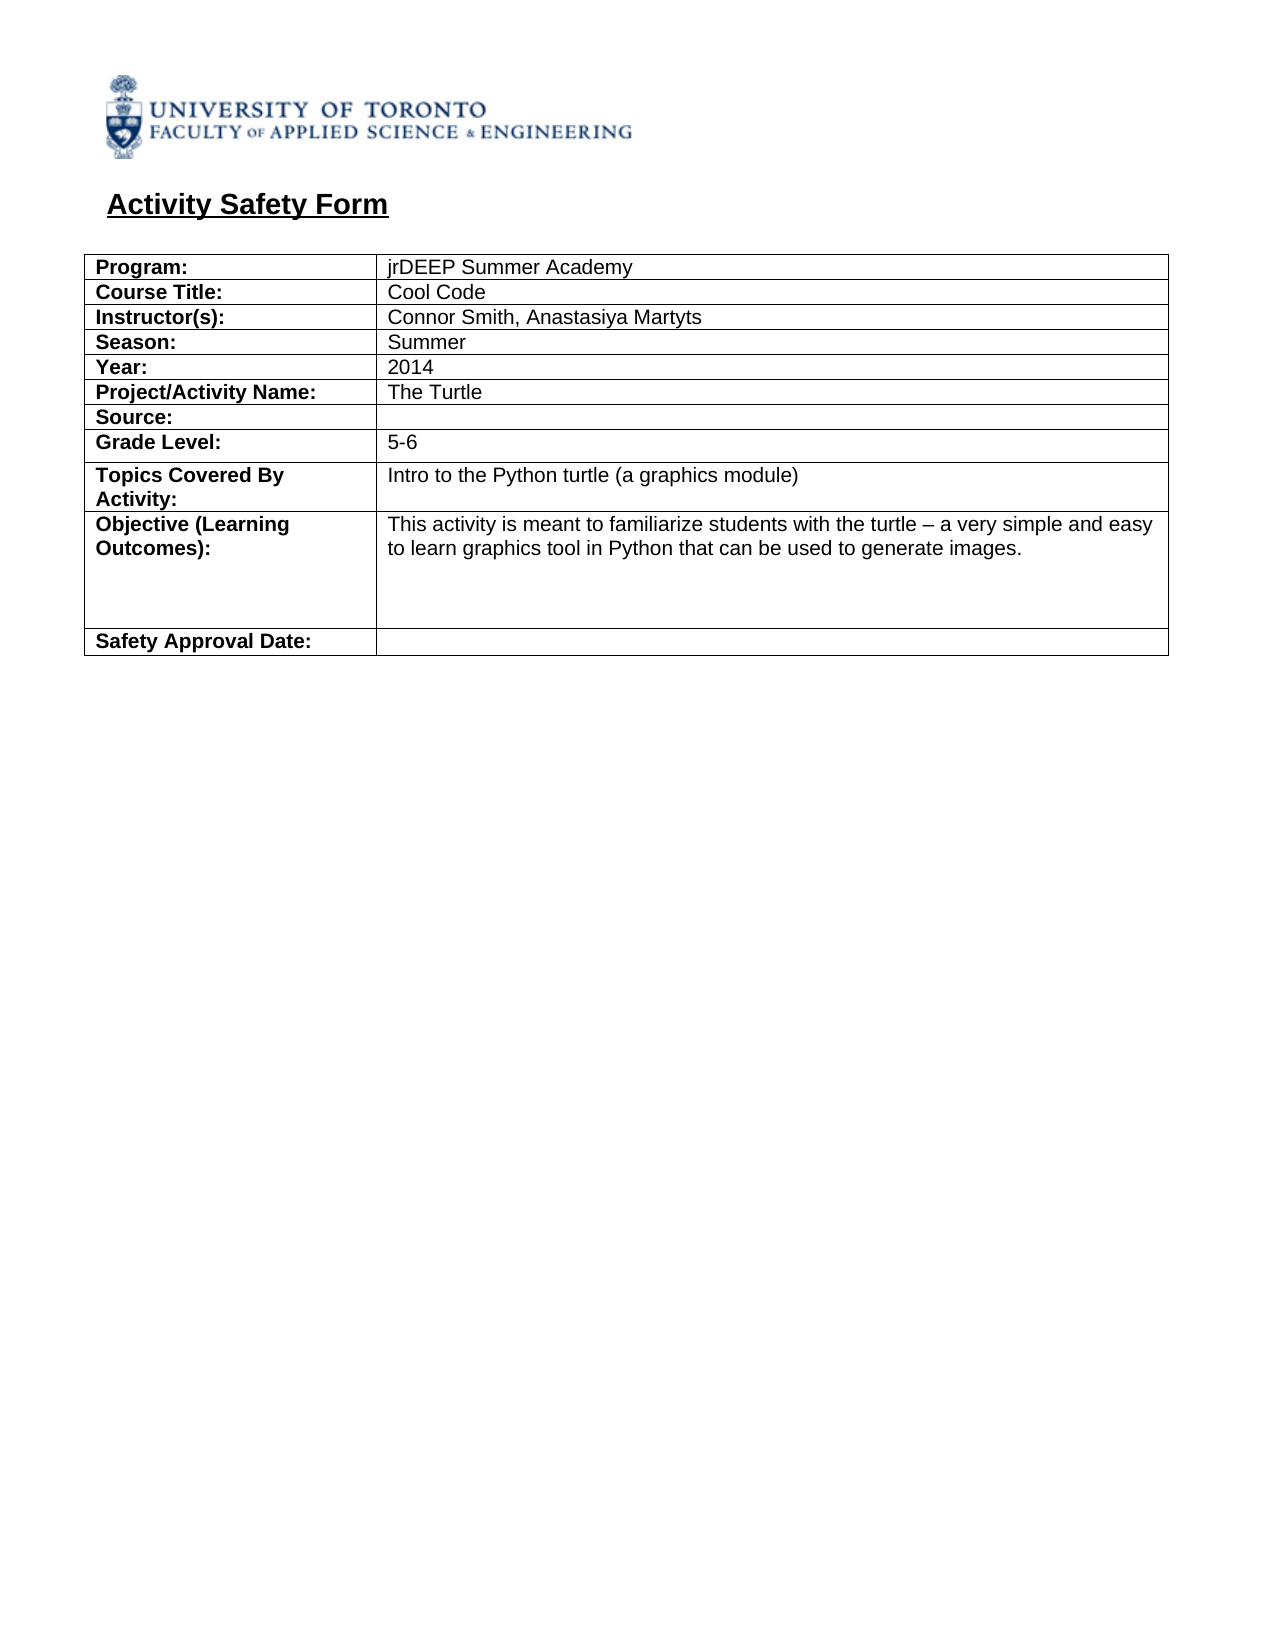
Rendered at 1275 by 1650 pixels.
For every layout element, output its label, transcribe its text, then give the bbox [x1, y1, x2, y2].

table_cell This activity is meant to familiarize students with the turtle – a very simple and easy to learn graphics tool in Python that can be used to generate images. [377, 512, 1168, 627]
table_cell Objective (Learning Outcomes): [85, 512, 376, 627]
table_cell Course Title: [85, 280, 376, 304]
table_cell Instructor(s): [85, 305, 376, 329]
table_cell [377, 405, 1168, 429]
picture [106, 75, 632, 159]
table_cell Cool Code [377, 280, 1168, 304]
table_header jrDEEP Summer Academy [377, 255, 1168, 279]
table_cell Topics Covered By Activity: [85, 463, 376, 511]
text Activity Safety Form [106, 187, 1169, 221]
table_cell Year: [85, 355, 376, 379]
table_cell Summer [377, 330, 1168, 354]
table_cell Season: [85, 330, 376, 354]
table_cell Source: [85, 405, 376, 429]
table_cell Project/Activity Name: [85, 380, 376, 404]
table_header Program: [85, 255, 376, 279]
table_cell Connor Smith, Anastasiya Martyts [377, 305, 1168, 329]
table_cell Intro to the Python turtle (a graphics module) [377, 463, 1168, 511]
table_cell Safety Approval Date: [85, 629, 376, 655]
table_cell [377, 629, 1168, 655]
table_cell Grade Level: [85, 430, 376, 462]
table_cell 5-6 [377, 430, 1168, 462]
table_cell The Turtle [377, 380, 1168, 404]
table_cell 2014 [377, 355, 1168, 379]
